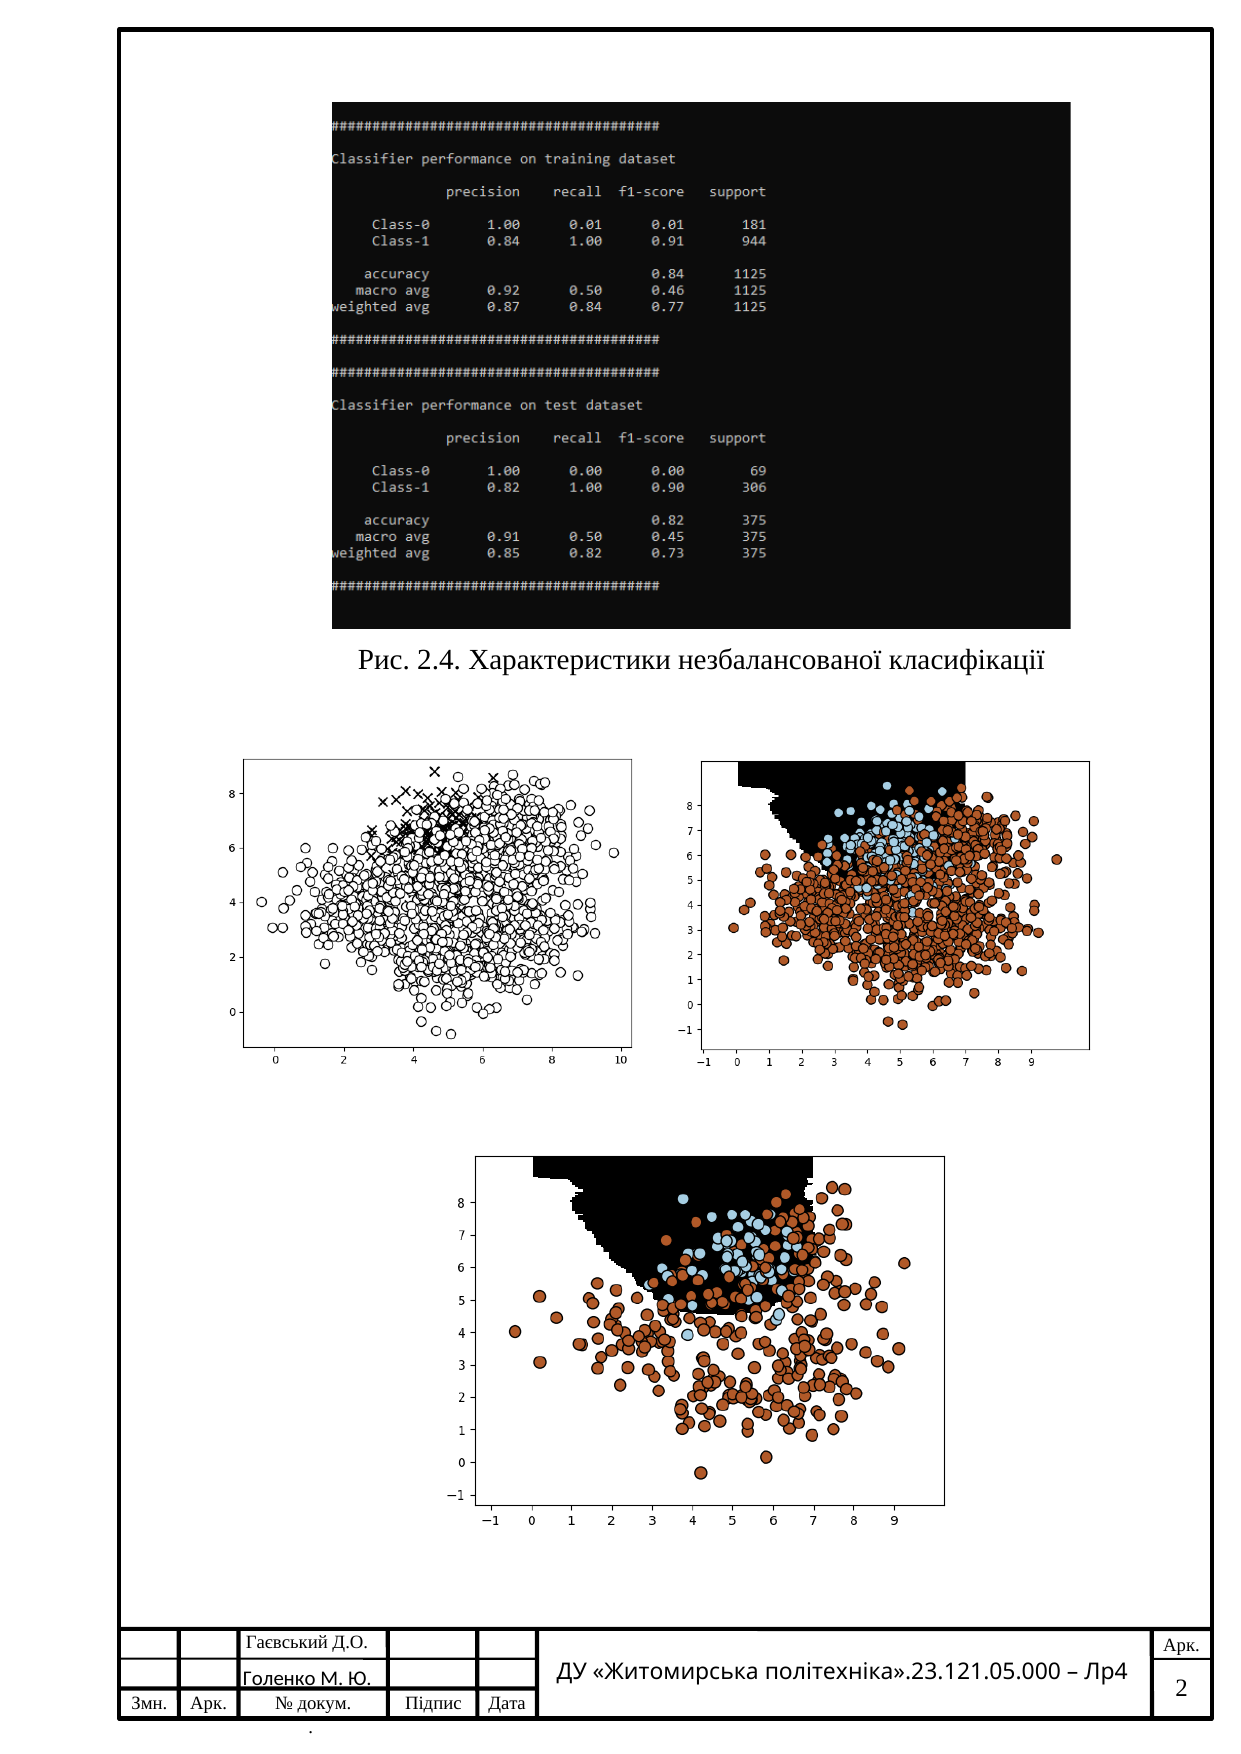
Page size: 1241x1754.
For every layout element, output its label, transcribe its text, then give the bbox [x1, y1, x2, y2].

picture [674, 743, 1106, 1074]
picture [221, 745, 660, 1074]
picture [444, 1141, 959, 1536]
picture [332, 102, 1071, 629]
text Рис. 2.4. Характеристики незбалансованої класифікації [148, 642, 1181, 676]
